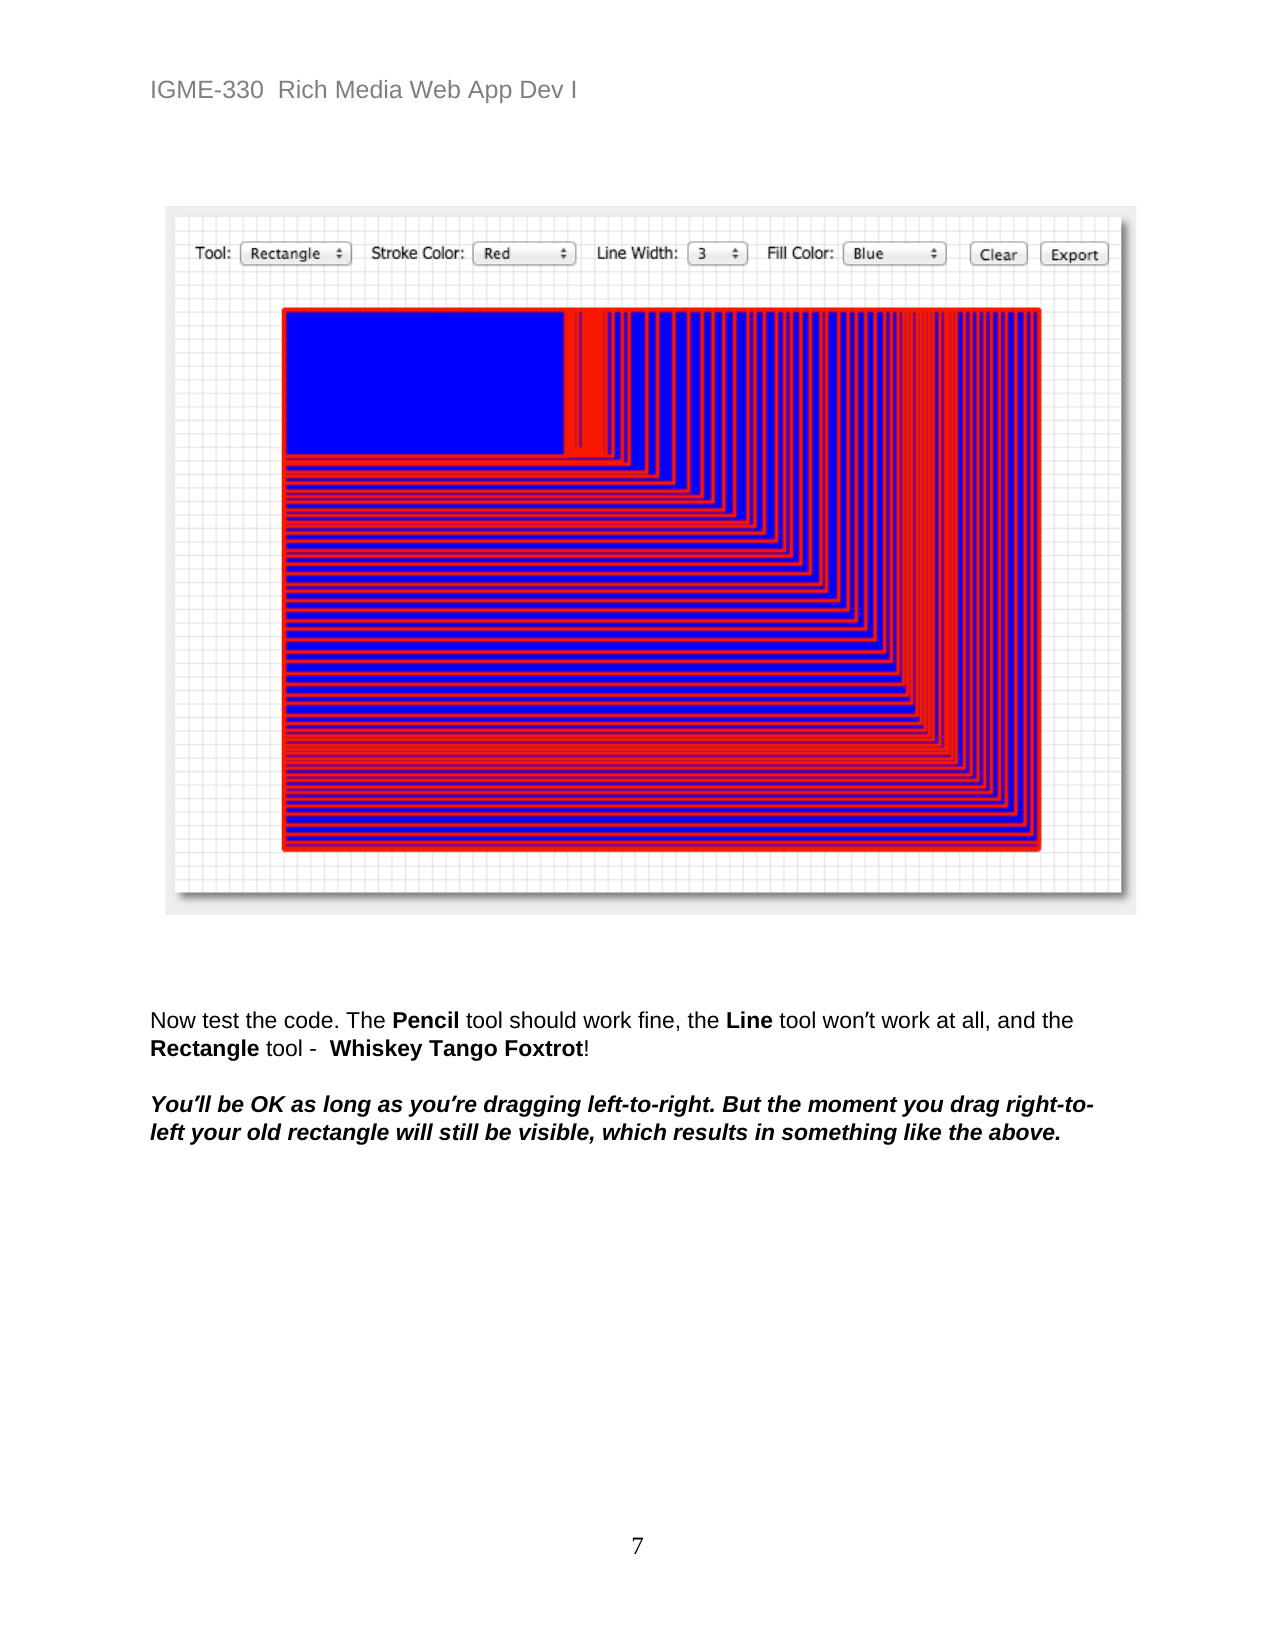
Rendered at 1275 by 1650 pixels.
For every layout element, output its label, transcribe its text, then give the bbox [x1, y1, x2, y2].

text Now test the code. The Pencil tool should work fine, the Line tool won’t work at all, and the Rectangle tool - Whiskey Tango Foxtrot! [150, 1004, 1125, 1062]
picture [165, 206, 1136, 915]
text You’ll be OK as long as you’re dragging left-to-right. But the moment you drag right-to-left your old rectangle will still be visible, which results in something like the above. [150, 1088, 1125, 1146]
